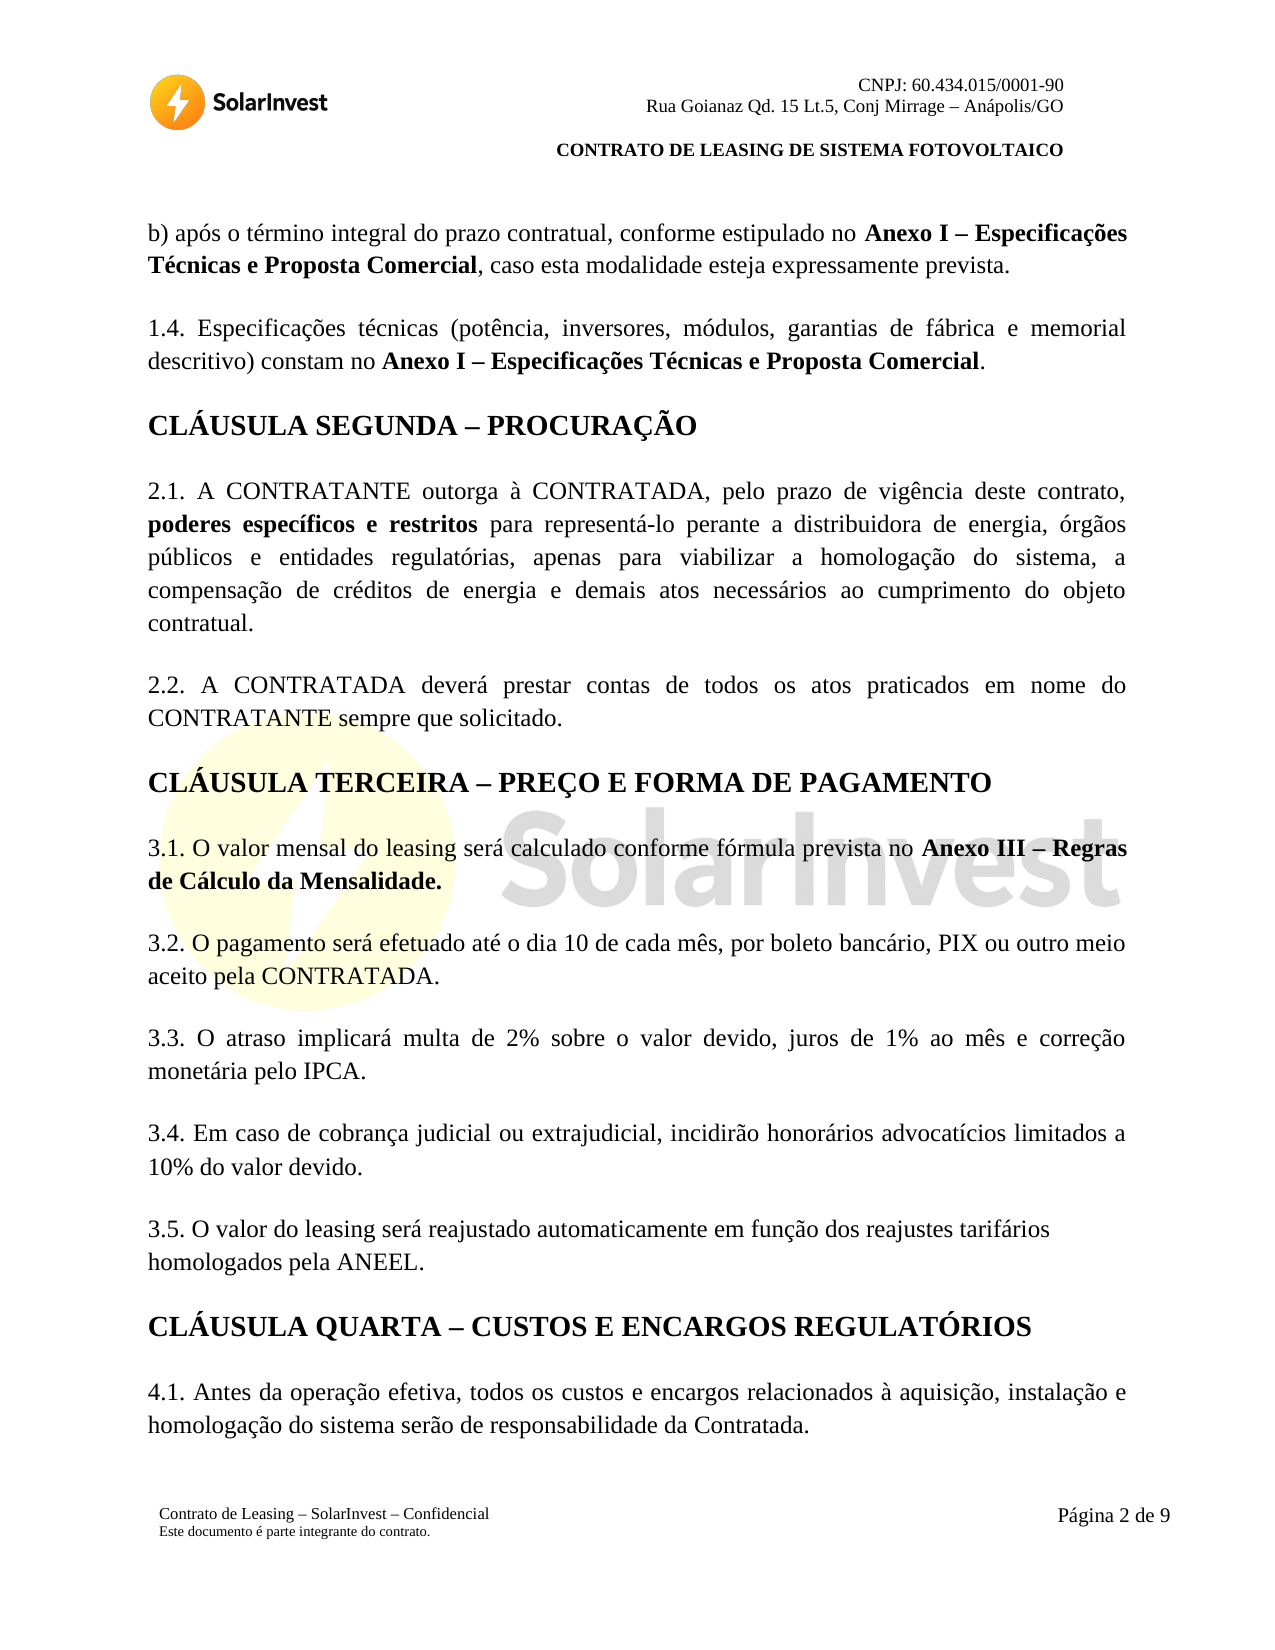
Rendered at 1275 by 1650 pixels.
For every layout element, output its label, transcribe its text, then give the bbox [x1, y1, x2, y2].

text 3.5. O valor do leasing será reajustado automaticamente em função dos reajustes tarifários homologados pela ANEEL. [148, 1214, 1127, 1276]
text 2.2. A CONTRATADA deverá prestar contas de todos os atos praticados em nome do CONTRATANTE sempre que solicitado. [148, 670, 1127, 732]
picture [148, 73, 329, 131]
text b) após o término integral do prazo contratual, conforme estipulado no Anexo I – Especificações Técnicas e Proposta Comercial, caso esta modalidade esteja expressamente prevista. [148, 218, 1127, 279]
subtitle CLÁUSULA TERCEIRA – PREÇO E FORMA DE PAGAMENTO [148, 765, 1127, 799]
text 3.4. Em caso de cobrança judicial ou extrajudicial, incidirão honorários advocatícios limitados a 10% do valor devido. [148, 1118, 1127, 1180]
text 3.2. O pagamento será efetuado até o dia 10 de cada mês, por boleto bancário, PIX ou outro meio aceito pela CONTRATADA. [148, 928, 1127, 990]
text 2.1. A CONTRATANTE outorga à CONTRATADA, pelo prazo de vigência deste contrato, poderes específicos e restritos para representá-lo perante a distribuidora de energia, órgãos públicos e entidades regulatórias, apenas para viabilizar a homologação do sistema, a compensação de créditos de energia e demais atos necessários ao cumprimento do objeto contratual. [148, 476, 1127, 637]
text 4.1. Antes da operação efetiva, todos os custos e encargos relacionados à aquisição, instalação e homologação do sistema serão de responsabilidade da Contratada. [148, 1377, 1127, 1438]
text 3.1. O valor mensal do leasing será calculado conforme fórmula prevista no Anexo III – Regras de Cálculo da Mensalidade. [148, 833, 1127, 895]
subtitle CLÁUSULA SEGUNDA – PROCURAÇÃO [148, 408, 1127, 442]
text 1.4. Especificações técnicas (potência, inversores, módulos, garantias de fábrica e memorial descritivo) constam no Anexo I – Especificações Técnicas e Proposta Comercial. [148, 313, 1127, 374]
text 3.3. O atraso implicará multa de 2% sobre o valor devido, juros de 1% ao mês e correção monetária pelo IPCA. [148, 1023, 1127, 1085]
subtitle CLÁUSULA QUARTA – CUSTOS E ENCARGOS REGULATÓRIOS [148, 1309, 1127, 1342]
